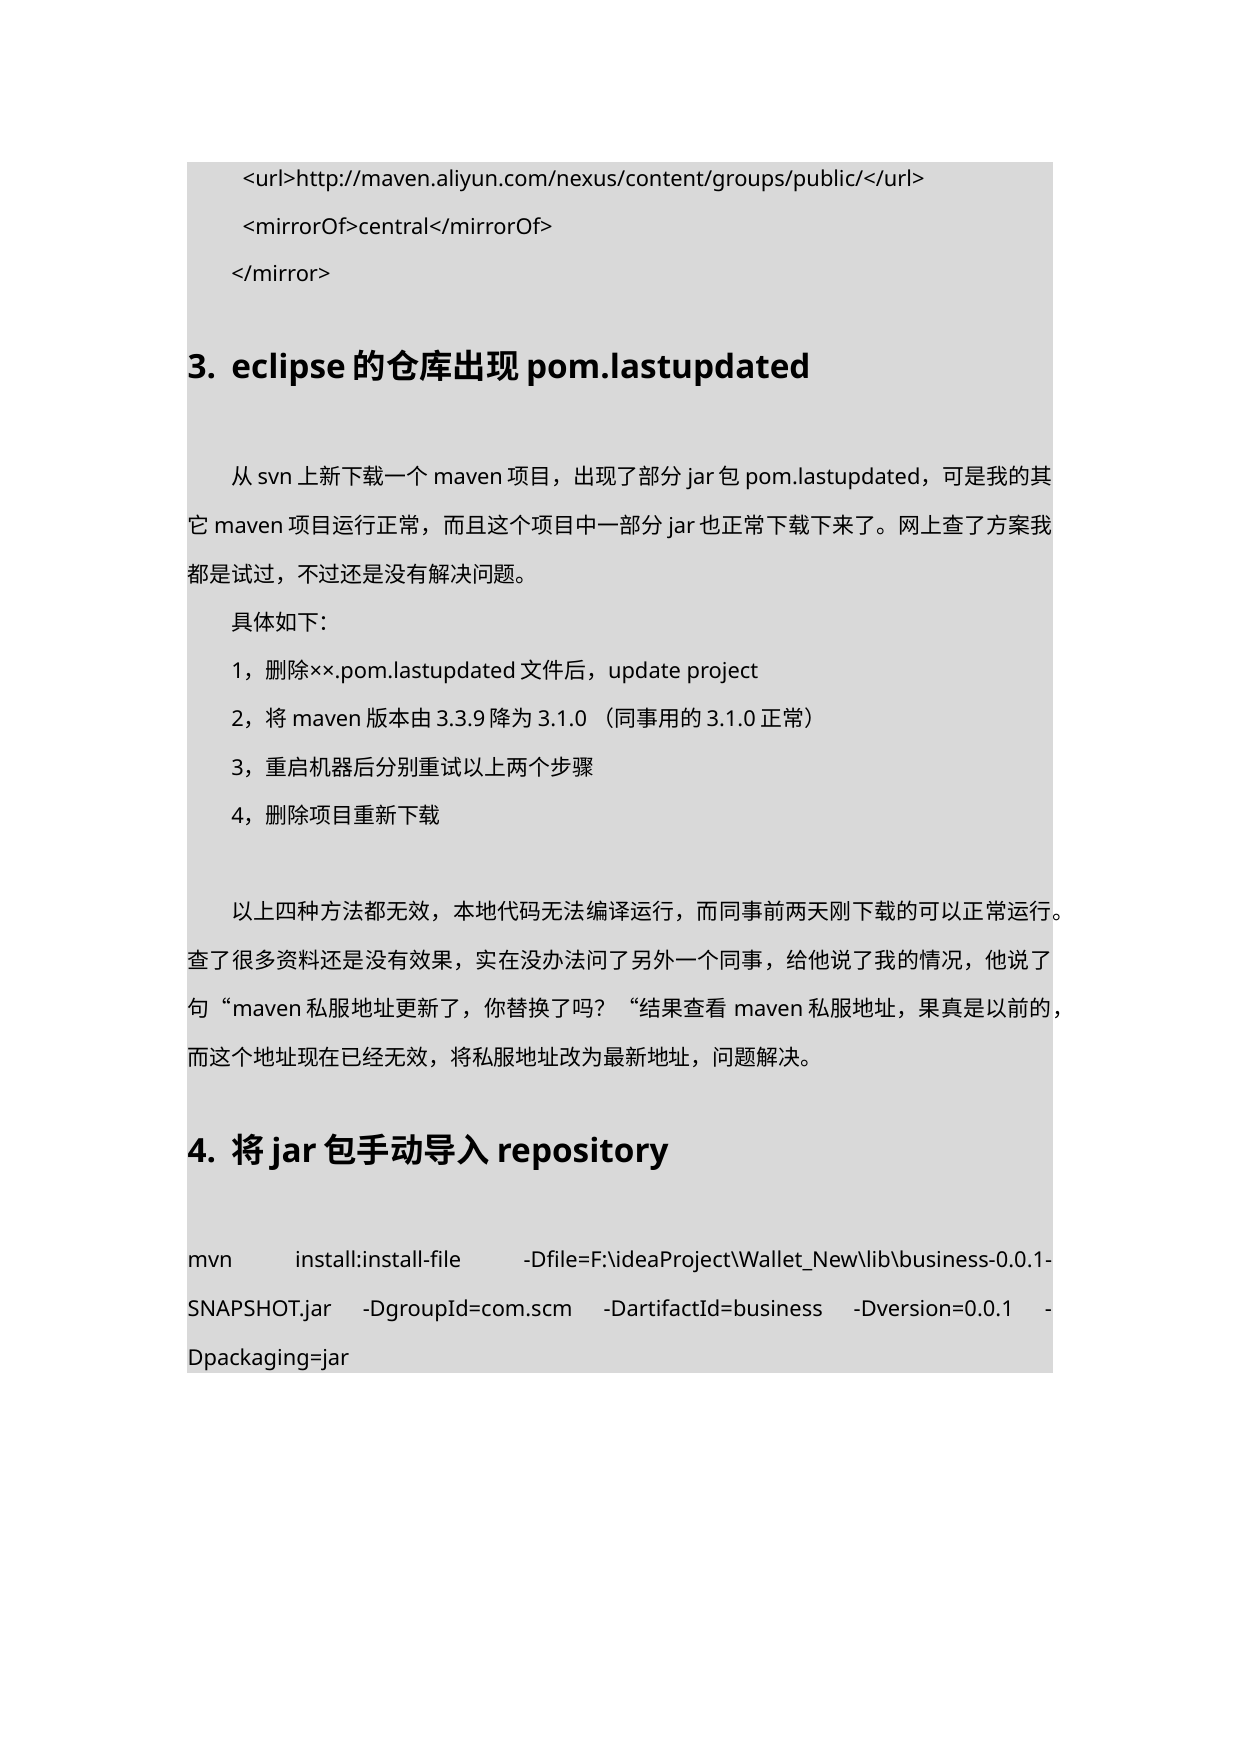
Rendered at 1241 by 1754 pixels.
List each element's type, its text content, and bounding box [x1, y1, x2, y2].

text 具体如下： [187, 604, 1053, 637]
text 以上四种方法都无效，本地代码无法编译运行，而同事前两天刚下载的可以正常运行。查了很多资料还是没有效果，实在没办法问了另外一个同事，给他说了我的情况，他说了句“maven私服地址更新了，你替换了吗？“结果查看maven私服地址，果真是以前的，而这个地址现在已经无效，将私服地址改为最新地址，问题解决。 [187, 893, 1053, 1072]
text 1，删除××.pom.lastupdated文件后，update project [187, 653, 1053, 685]
text 从svn上新下载一个maven项目，出现了部分jar包pom.lastupdated，可是我的其它maven项目运行正常，而且这个项目中一部分jar也正常下载下来了。网上查了方案我都是试过，不过还是没有解决问题。 [187, 459, 1053, 589]
text 3，重启机器后分别重试以上两个步骤 [187, 749, 1053, 782]
text mvn install:install-file -Dfile=F:\ideaProject\Wallet_New\lib\business-0.0.1-SNAPSHOT.jar -DgroupId=com.scm -DartifactId=business -Dversion=0.0.1 -Dpackaging=jar [187, 1243, 1053, 1373]
subtitle eclipse的仓库出现pom.lastupdated [187, 331, 1053, 396]
text <url>http://maven.aliyun.com/nexus/content/groups/public/</url> [187, 162, 1053, 194]
subtitle 将jar包手动导入repository [187, 1115, 1053, 1180]
text 2，将maven版本由3.3.9降为3.1.0 （同事用的3.1.0正常） [187, 701, 1053, 734]
text </mirror> [187, 257, 1053, 289]
text 4，删除项目重新下载 [187, 798, 1053, 830]
text <mirrorOf>central</mirrorOf> [187, 209, 1053, 242]
